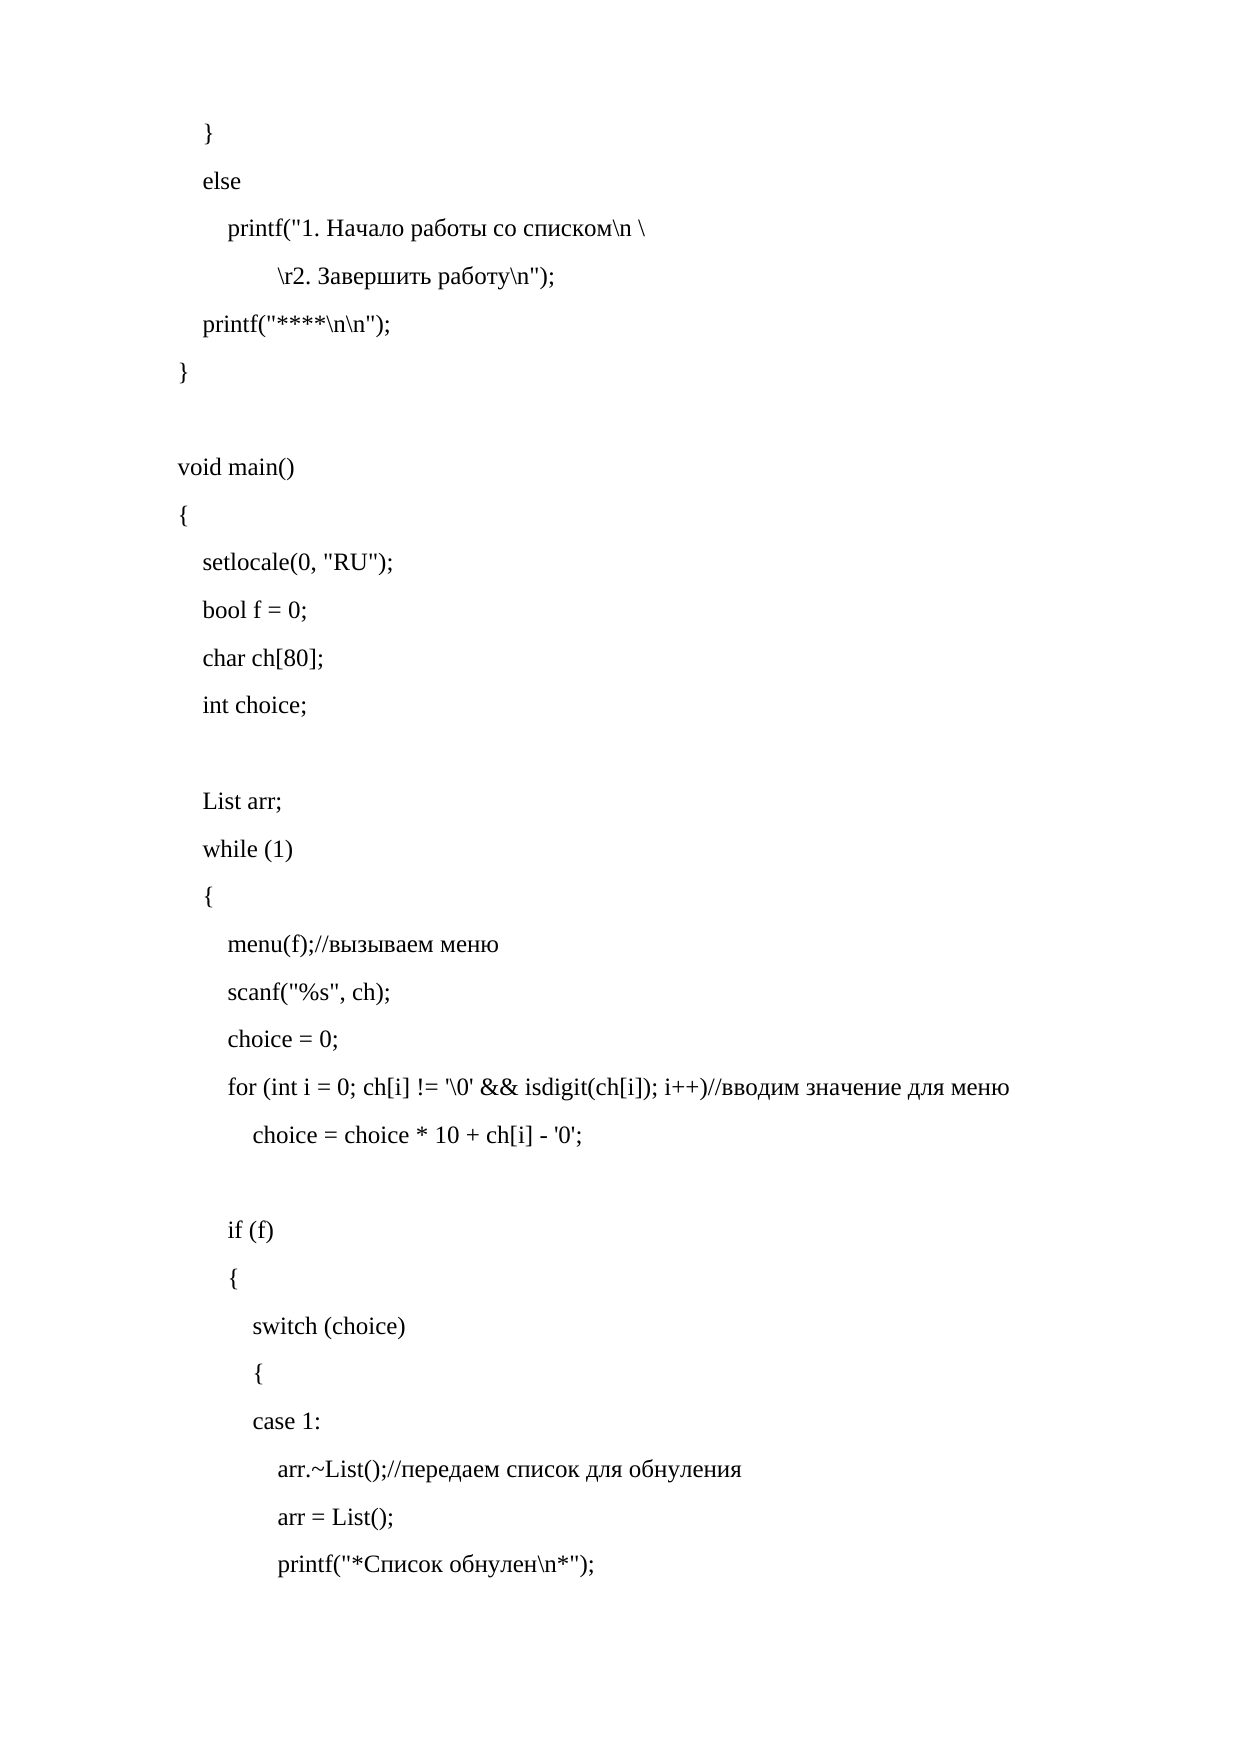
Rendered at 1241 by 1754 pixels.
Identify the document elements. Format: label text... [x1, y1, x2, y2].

text void main() [177, 452, 1152, 481]
text { [177, 1263, 1152, 1292]
text } [177, 118, 1152, 147]
text while (1) [177, 834, 1152, 862]
text } [177, 357, 1152, 385]
text bool f = 0; [177, 595, 1152, 624]
text if (f) [177, 1215, 1152, 1244]
text scanf("%s", ch); [177, 977, 1152, 1006]
text { [177, 1358, 1152, 1387]
text else [177, 166, 1152, 194]
text switch (choice) [177, 1311, 1152, 1339]
text { [177, 881, 1152, 910]
text { [177, 500, 1152, 528]
text printf("****\n\n"); [177, 309, 1152, 338]
text int choice; [177, 691, 1152, 719]
text for (int i = 0; ch[i] != '\0' && isdigit(ch[i]); i++)//вводим значение для меню [177, 1072, 1152, 1101]
text \r2. Завершить работу\n"); [177, 261, 1152, 290]
text setlocale(0, "RU"); [177, 547, 1152, 576]
text choice = choice * 10 + ch[i] - '0'; [177, 1120, 1152, 1149]
text arr = List(); [177, 1502, 1152, 1530]
text case 1: [177, 1406, 1152, 1435]
text char ch[80]; [177, 643, 1152, 672]
text List arr; [177, 786, 1152, 815]
text menu(f);//вызываем меню [177, 929, 1152, 958]
text arr.~List();//передаем список для обнуления [177, 1454, 1152, 1483]
text choice = 0; [177, 1024, 1152, 1053]
text printf("*Список обнулен\n*"); [177, 1549, 1152, 1578]
text printf("1. Начало работы со списком\n \ [177, 213, 1152, 242]
